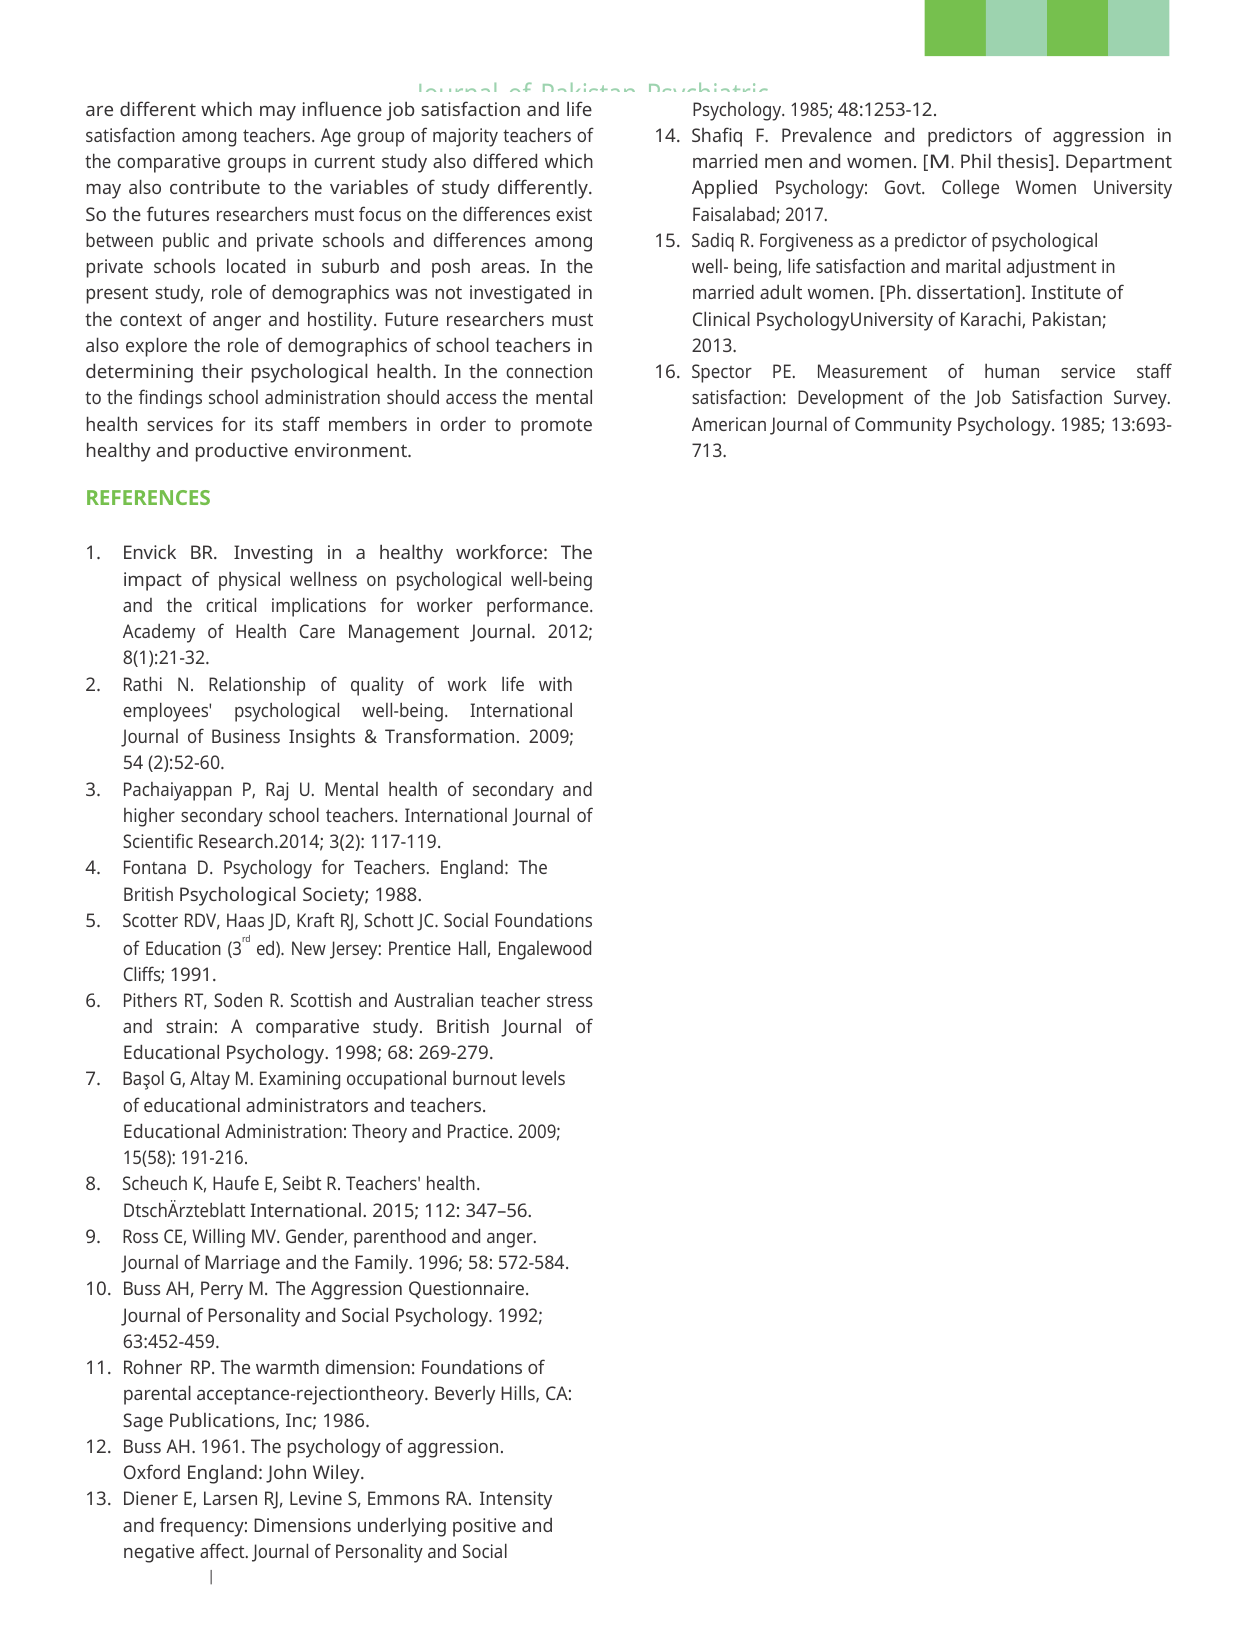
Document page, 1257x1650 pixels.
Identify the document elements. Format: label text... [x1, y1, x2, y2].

list Pithers RT, Soden R. Scottish and Australian teacher stress and strain: A comparative study. British Journal of Educational Psychology. 1998; 68: 269-279. [85, 987, 593, 1065]
list Rathi N. Relationship of quality of work life with employees' psychological well-being. International Journal of Business Insights & Transformation. 2009; 54 (2):52-60. [85, 671, 574, 775]
list Pachaiyappan P, Raj U. Mental health of secondary and higher secondary school teachers. International Journal of Scientific Research.2014; 3(2): 117-119. [85, 776, 593, 854]
list Shafiq F. Prevalence and predictors of aggression in married men and women. [M. Phil thesis]. Department Applied Psychology: Govt. College Women University Faisalabad; 2017. [654, 122, 1172, 226]
list Scheuch K, Haufe E, Seibt R. Teachers' health. DtschÄrzteblatt International. 2015; 112: 347–56. [85, 1171, 593, 1222]
list Diener E, Larsen RJ, Levine S, Emmons RA. Intensity and frequency: Dimensions underlying positive and negative affect. Journal of Personality and Social Psychology. 1985; 48:1253-12. [654, 96, 1138, 121]
list Scotter RDV, Haas JD, Kraft RJ, Schott JC. Social Foundations of Education (3rd ed). New Jersey: Prentice Hall, Engalewood Cliffs; 1991. [85, 907, 593, 987]
list Envick BR. Investing in a healthy workforce: The impact of physical wellness on psychological well-being and the critical implications for worker performance. Academy of Health Care Management Journal. 2012; 8(1):21-32. [85, 539, 593, 670]
subtitle REFERENCES [85, 483, 607, 512]
list Sadiq R. Forgiveness as a predictor of psychological well- being, life satisfaction and marital adjustment in married adult women. [Ph. dissertation]. Institute of Clinical PsychologyUniversity of Karachi, Pakistan; 2013. [654, 227, 1133, 358]
list Ross CE, Willing MV. Gender, parenthood and anger. Journal of Marriage and the Family. 1996; 58: 572-584. [85, 1223, 593, 1275]
list Diener E, Larsen RJ, Levine S, Emmons RA. Intensity and frequency: Dimensions underlying positive and negative affect. Journal of Personality and Social Psychology. 1985; 48:1253-12. [85, 1486, 559, 1564]
list Buss AH. 1961. The psychology of aggression. Oxford England: John Wiley. [85, 1433, 523, 1485]
list Başol G, Altay M. Examining occupational burnout levels of educational administrators and teachers. Educational Administration: Theory and Practice. 2009; 15(58): 191-216. [85, 1066, 570, 1170]
list Buss AH, Perry M. The Aggression Questionnaire. Journal of Personality and Social Psychology. 1992; 63:452-459. [85, 1276, 574, 1354]
list Fontana D. Psychology for Teachers. England: The British Psychological Society; 1988. [85, 854, 548, 906]
list Rohner RP. The warmth dimension: Foundations of parental acceptance-rejectiontheory. Beverly Hills, CA: Sage Publications, Inc; 1986. [85, 1354, 578, 1432]
text are different which may influence job satisfaction and life satisfaction among teachers. Age group of majority teachers of the comparative groups in current study also differed which may also contribute to the variables of study differently. So the futures researchers must focus on the differences exist between public and private schools and differences among private schools located in suburb and posh areas. In the present study, role of demographics was not investigated in the context of anger and hostility. Future researchers must also explore the role of demographics of school teachers in determining their psychological health. In the connection to the findings school administration should access the mental health services for its staff members in order to promote healthy and productive environment. [85, 96, 593, 463]
list Spector PE. Measurement of human service staff satisfaction: Development of the Job Satisfaction Survey. American Journal of Community Psychology. 1985; 13:693-713. [654, 358, 1172, 463]
